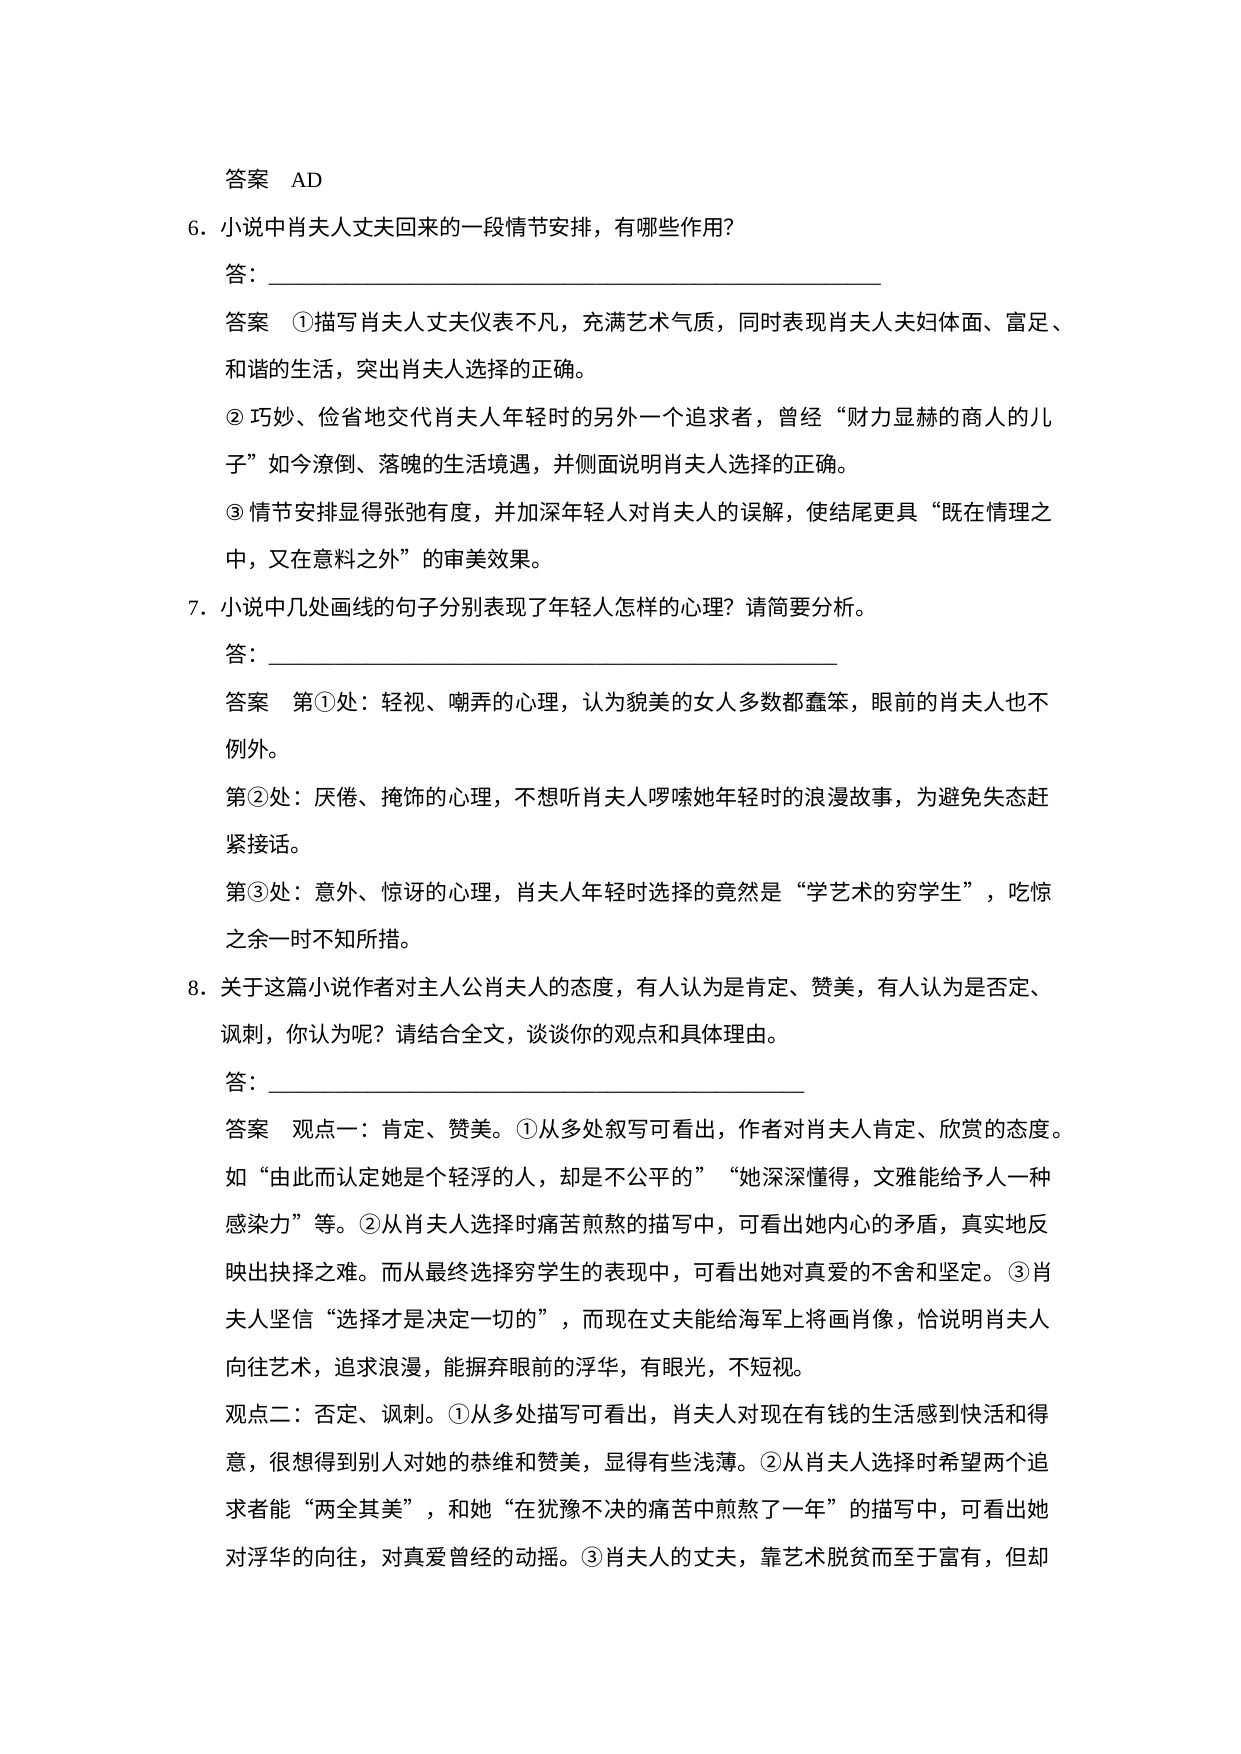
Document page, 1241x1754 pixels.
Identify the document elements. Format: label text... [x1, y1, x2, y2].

text ②巧妙、俭省地交代肖夫人年轻时的另外一个追求者，曾经“财力显赫的商人的儿子”如今潦倒、落魄的生活境遇，并侧面说明肖夫人选择的正确。 [225, 399, 1053, 479]
text 答案 第①处：轻视、嘲弄的心理，认为貌美的女人多数都蠢笨，眼前的肖夫人也不例外。 [225, 685, 1053, 764]
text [225, 1397, 1053, 1571]
text 7．小说中几处画线的句子分别表现了年轻人怎样的心理？请简要分析。 [188, 590, 1053, 621]
text 答：________________________________________________________ [225, 257, 1053, 289]
text 答案 观点一：肯定、赞美。①从多处叙写可看出，作者对肖夫人肯定、欣赏的态度。如“由此而认定她是个轻浮的人，却是不公平的”“她深深懂得，文雅能给予人一种感染力”等。②夫人选择时痛苦煎熬的描写中，可看出她内心的矛盾，真实地反映出抉择之难。而从最终选择穷学生的表现中，可看出她对真爱的不舍和坚定。③肖夫人坚信“选择才是决定一切的”，而现在丈夫能给海军上将画肖像，恰说夫人向往艺术，追求浪漫，能摒弃眼前的浮华，有眼光，不短视。 [225, 1112, 1053, 1381]
text 答案 AD [225, 162, 1053, 194]
text 8．关于这篇小说作者对主人公肖夫人的态度，有人认为是肯定、赞美，有人认为是否定、讽刺，你认为呢？请结合全文，谈谈你的观点和具体理由。 [188, 970, 1053, 1049]
text 答案 ①描写肖夫人丈夫仪表不凡，充满艺术气质，同时表现肖夫人夫妇体面、富足、和谐的生活，突出肖夫人选择的正确。 [225, 304, 1053, 384]
text 6．小说中肖夫人丈夫回来的一段情节安排，有哪些作用？ [188, 209, 1053, 241]
text 第②处：厌倦、掩饰的心理，不想听肖夫人啰嗦她年轻时的浪漫故事，为避免失态赶紧接话。 [225, 780, 1053, 859]
text 答：_________________________________________________ [225, 1065, 1053, 1096]
text ③情节安排显得张弛有度，并加深年轻人对肖夫人的误解，使结尾更具“既在情理之中，又在意料之外”的审美效果。 [225, 494, 1053, 574]
text 第③处：意外、惊讶的心理，肖夫人年轻时选择的竟然是“学艺术的穷学生”，吃惊之余一时不知所措。 [225, 875, 1053, 954]
text 答：____________________________________________________ [225, 637, 1053, 669]
